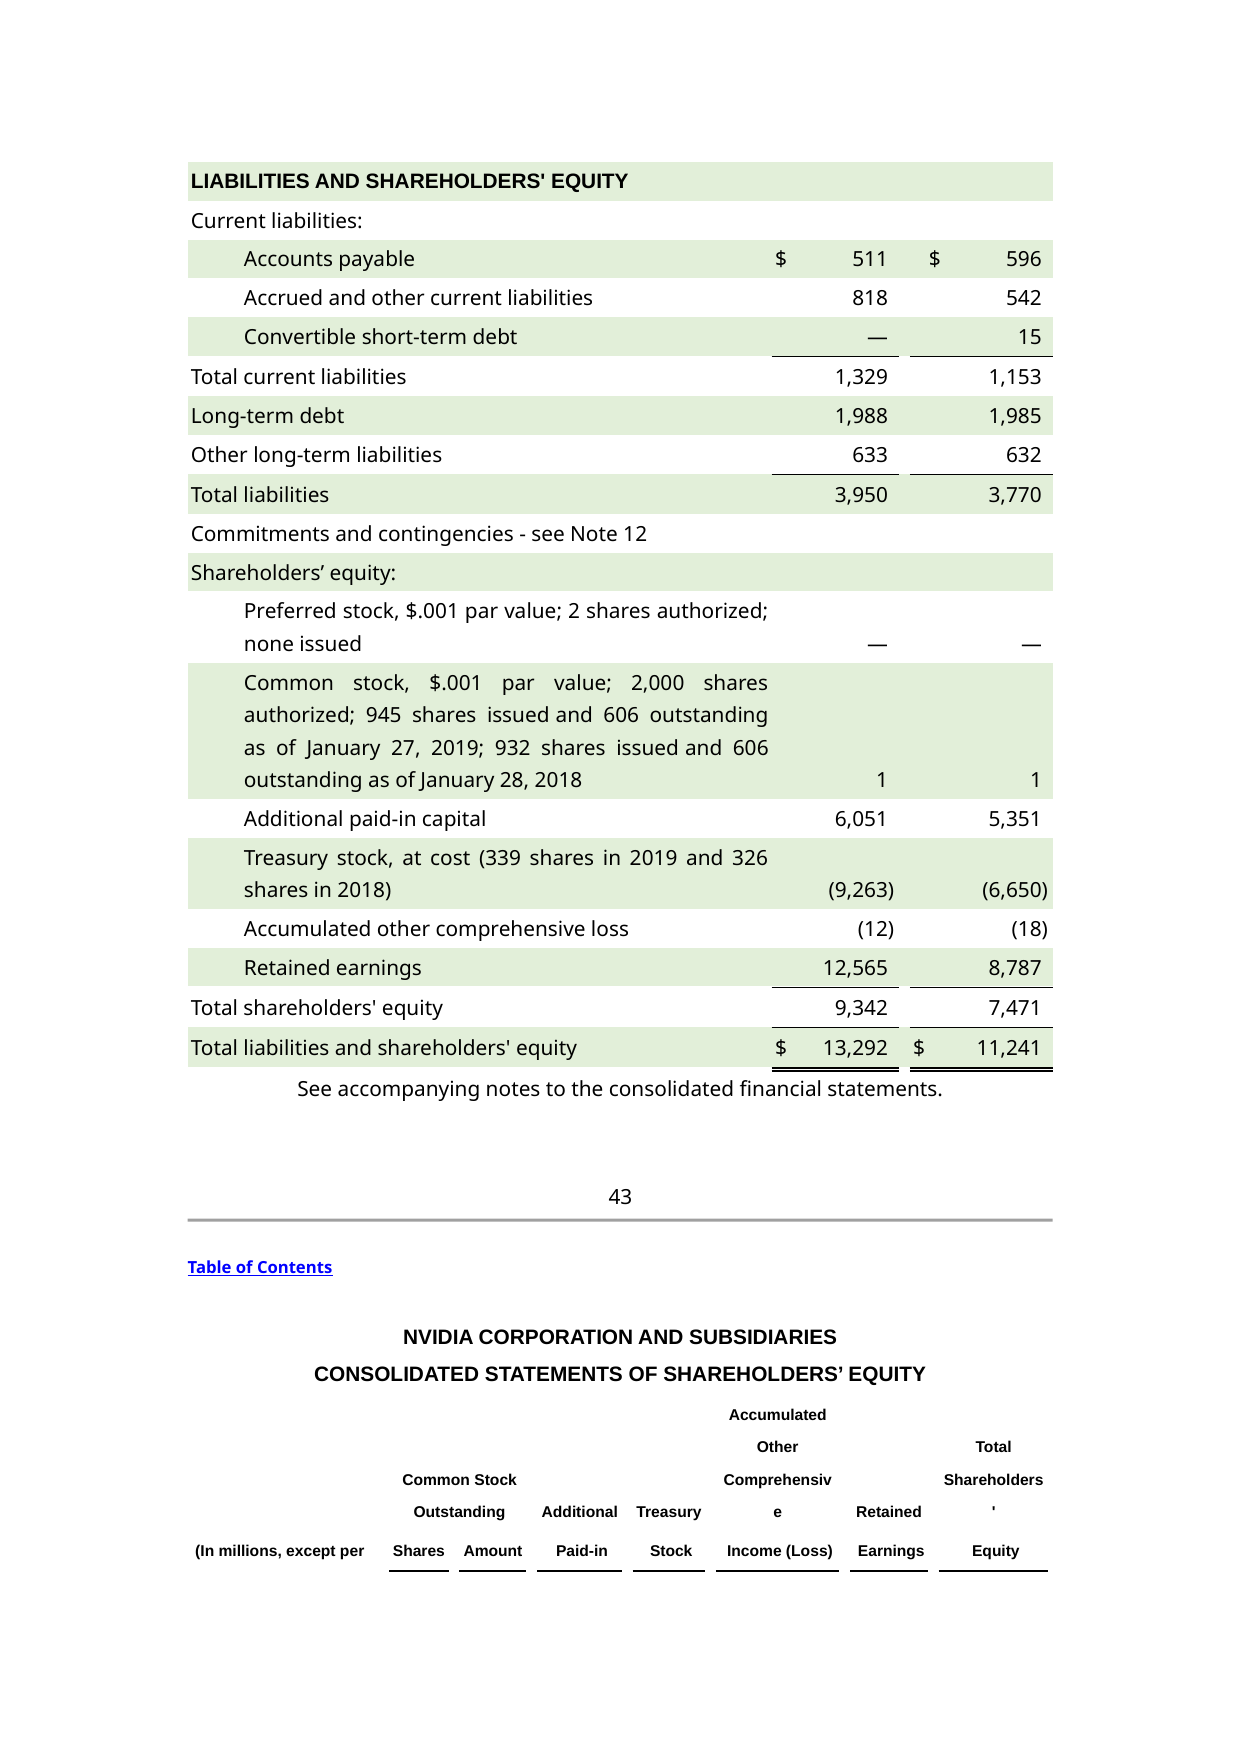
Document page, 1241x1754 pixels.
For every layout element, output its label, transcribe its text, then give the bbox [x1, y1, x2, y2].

text CONSOLIDATED STATEMENTS OF SHAREHOLDERS’ EQUITY [187, 1358, 1053, 1390]
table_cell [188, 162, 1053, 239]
text NVIDIA CORPORATION AND SUBSIDIARIES [187, 1321, 1053, 1353]
text See accompanying notes to the consolidated financial statements. [187, 1072, 1053, 1104]
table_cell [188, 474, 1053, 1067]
text 43 [187, 1180, 1053, 1213]
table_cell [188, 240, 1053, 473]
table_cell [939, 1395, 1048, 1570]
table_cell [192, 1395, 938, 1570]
text Table of Contents [187, 1251, 1053, 1283]
